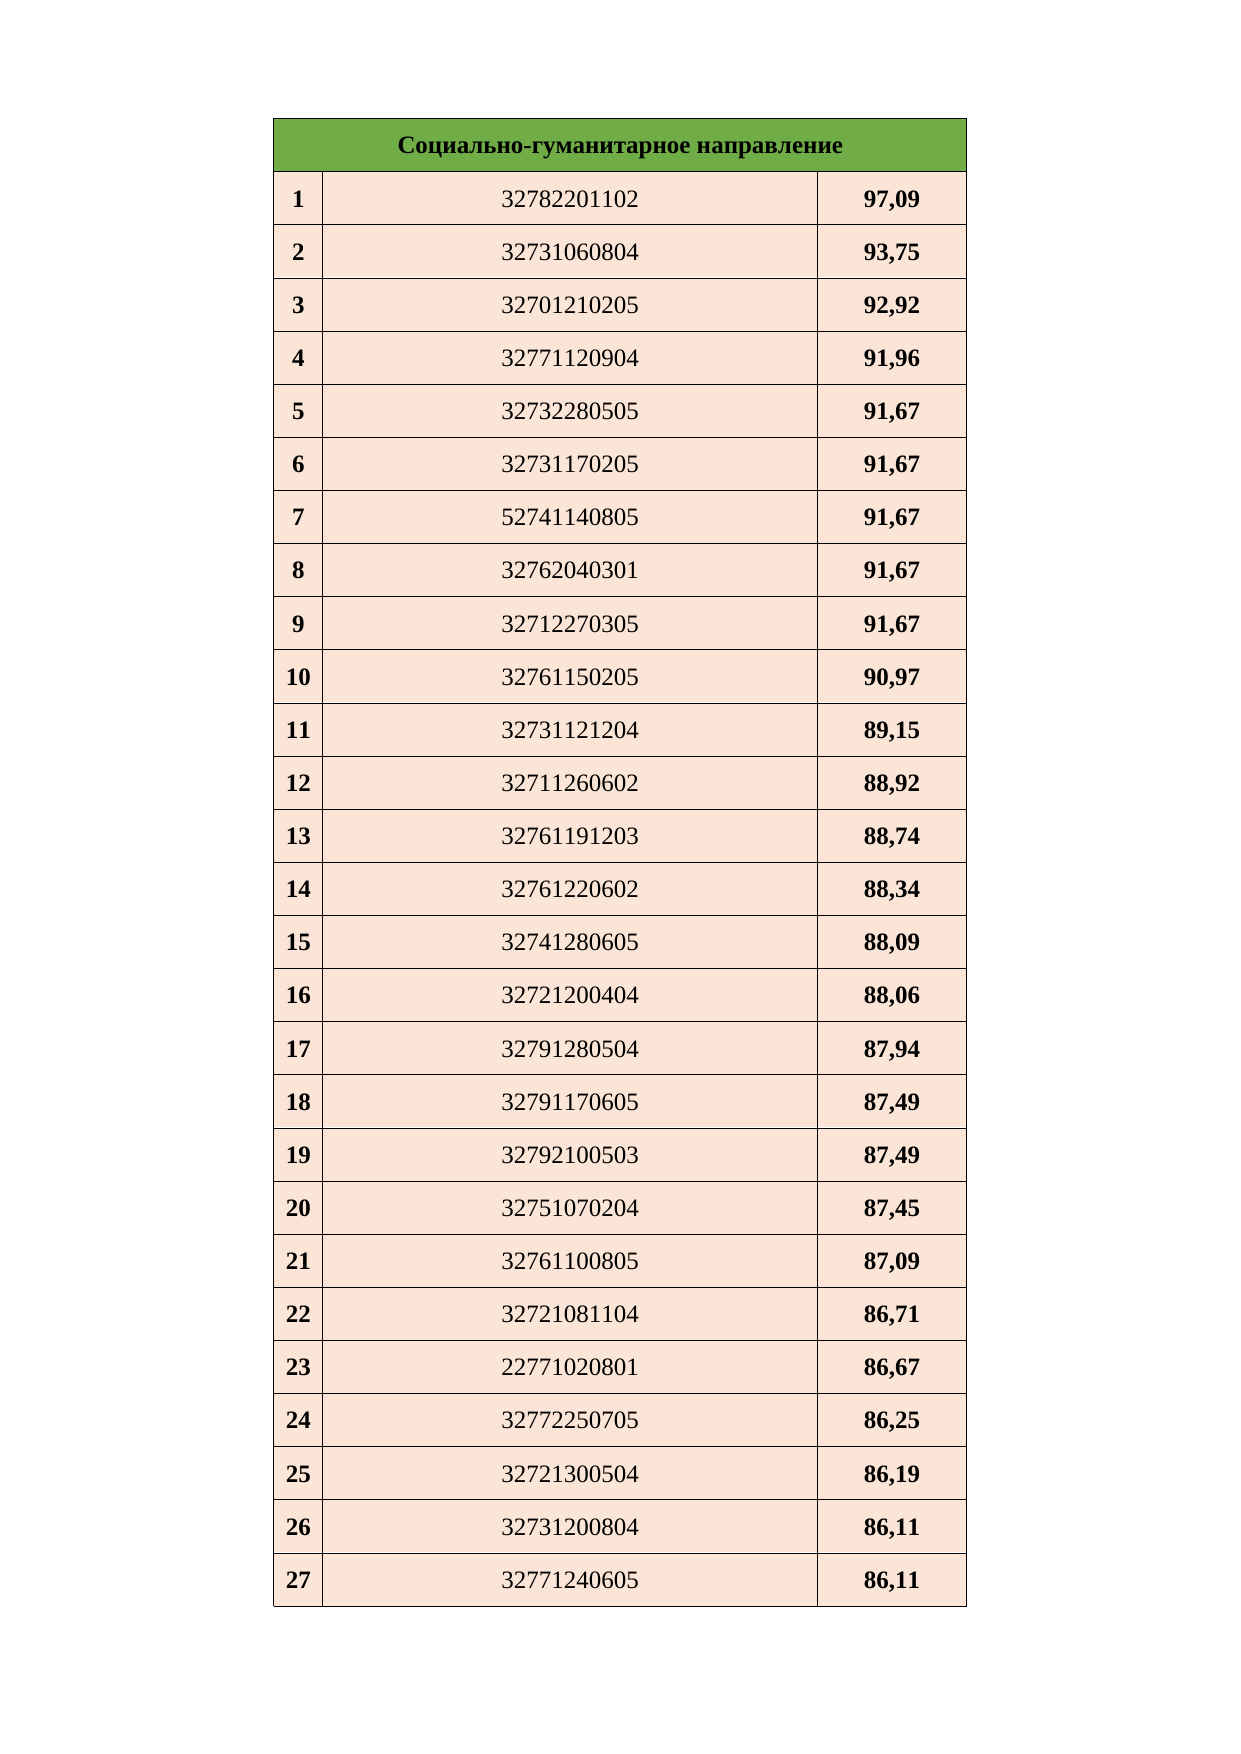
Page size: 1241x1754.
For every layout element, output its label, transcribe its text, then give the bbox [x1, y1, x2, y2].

table_cell 13 [274, 810, 322, 862]
table_cell 91,67 [818, 544, 966, 596]
table_cell 22 [274, 1288, 322, 1340]
table_cell 32792100503 [323, 1129, 817, 1181]
table_cell 20 [274, 1182, 322, 1234]
table_cell 88,09 [818, 916, 966, 968]
table_cell 32771120904 [323, 332, 817, 384]
table_cell 89,15 [818, 704, 966, 756]
table_cell 86,67 [818, 1341, 966, 1393]
table_cell 90,97 [818, 650, 966, 702]
table_cell 86,71 [818, 1288, 966, 1340]
table_cell 16 [274, 969, 322, 1021]
table_cell 7 [274, 491, 322, 543]
table_cell 88,06 [818, 969, 966, 1021]
table_cell 87,94 [818, 1022, 966, 1074]
table_cell 86,11 [818, 1500, 966, 1552]
table_cell 6 [274, 438, 322, 490]
table_cell 2 [274, 225, 322, 277]
table_cell 87,49 [818, 1075, 966, 1127]
table_cell 91,67 [818, 491, 966, 543]
table_cell 21 [274, 1235, 322, 1287]
table_cell 27 [274, 1554, 322, 1606]
table_cell 32791170605 [323, 1075, 817, 1127]
table_cell 88,74 [818, 810, 966, 862]
table_cell 32791280504 [323, 1022, 817, 1074]
table_cell 88,92 [818, 757, 966, 809]
table_cell 4 [274, 332, 322, 384]
table_cell 32741280605 [323, 916, 817, 968]
table_cell 22771020801 [323, 1341, 817, 1393]
table_cell 5 [274, 385, 322, 437]
table_cell 32712270305 [323, 597, 817, 649]
table_cell 17 [274, 1022, 322, 1074]
table_cell 15 [274, 916, 322, 968]
table_cell 86,25 [818, 1394, 966, 1446]
table_cell 86,19 [818, 1447, 966, 1499]
table_cell 92,92 [818, 279, 966, 331]
table_cell 32761220602 [323, 863, 817, 915]
table_cell 91,96 [818, 332, 966, 384]
table_cell 32731170205 [323, 438, 817, 490]
table_cell 93,75 [818, 225, 966, 277]
table_cell 32701210205 [323, 279, 817, 331]
table_cell 87,45 [818, 1182, 966, 1234]
table_cell 32772250705 [323, 1394, 817, 1446]
table_cell 88,34 [818, 863, 966, 915]
table_cell 32762040301 [323, 544, 817, 596]
table_cell 32761100805 [323, 1235, 817, 1287]
table_cell 26 [274, 1500, 322, 1552]
table_cell 91,67 [818, 438, 966, 490]
table_cell 32721300504 [323, 1447, 817, 1499]
table_cell 97,09 [818, 172, 966, 224]
table_cell 52741140805 [323, 491, 817, 543]
table_cell 8 [274, 544, 322, 596]
table_cell 91,67 [818, 385, 966, 437]
table_cell 32721081104 [323, 1288, 817, 1340]
table_cell Социально-гуманитарное направление [274, 119, 966, 171]
table_cell 9 [274, 597, 322, 649]
table_cell 32782201102 [323, 172, 817, 224]
table_cell 25 [274, 1447, 322, 1499]
table_cell 32731060804 [323, 225, 817, 277]
table_cell 23 [274, 1341, 322, 1393]
table_cell 1 [274, 172, 322, 224]
table_cell 32751070204 [323, 1182, 817, 1234]
table_cell 11 [274, 704, 322, 756]
table_cell 14 [274, 863, 322, 915]
table_cell 86,11 [818, 1554, 966, 1606]
table_cell 32761191203 [323, 810, 817, 862]
table_cell 24 [274, 1394, 322, 1446]
table_cell 19 [274, 1129, 322, 1181]
table_cell 3 [274, 279, 322, 331]
table_cell 32761150205 [323, 650, 817, 702]
table_cell 87,09 [818, 1235, 966, 1287]
table_cell 32711260602 [323, 757, 817, 809]
table_cell 12 [274, 757, 322, 809]
table_cell 32771240605 [323, 1554, 817, 1606]
table_cell 18 [274, 1075, 322, 1127]
table_cell 32732280505 [323, 385, 817, 437]
table_cell 32731121204 [323, 704, 817, 756]
table_cell 91,67 [818, 597, 966, 649]
table_cell 32731200804 [323, 1500, 817, 1552]
table_cell 10 [274, 650, 322, 702]
table_cell 32721200404 [323, 969, 817, 1021]
table_cell 87,49 [818, 1129, 966, 1181]
